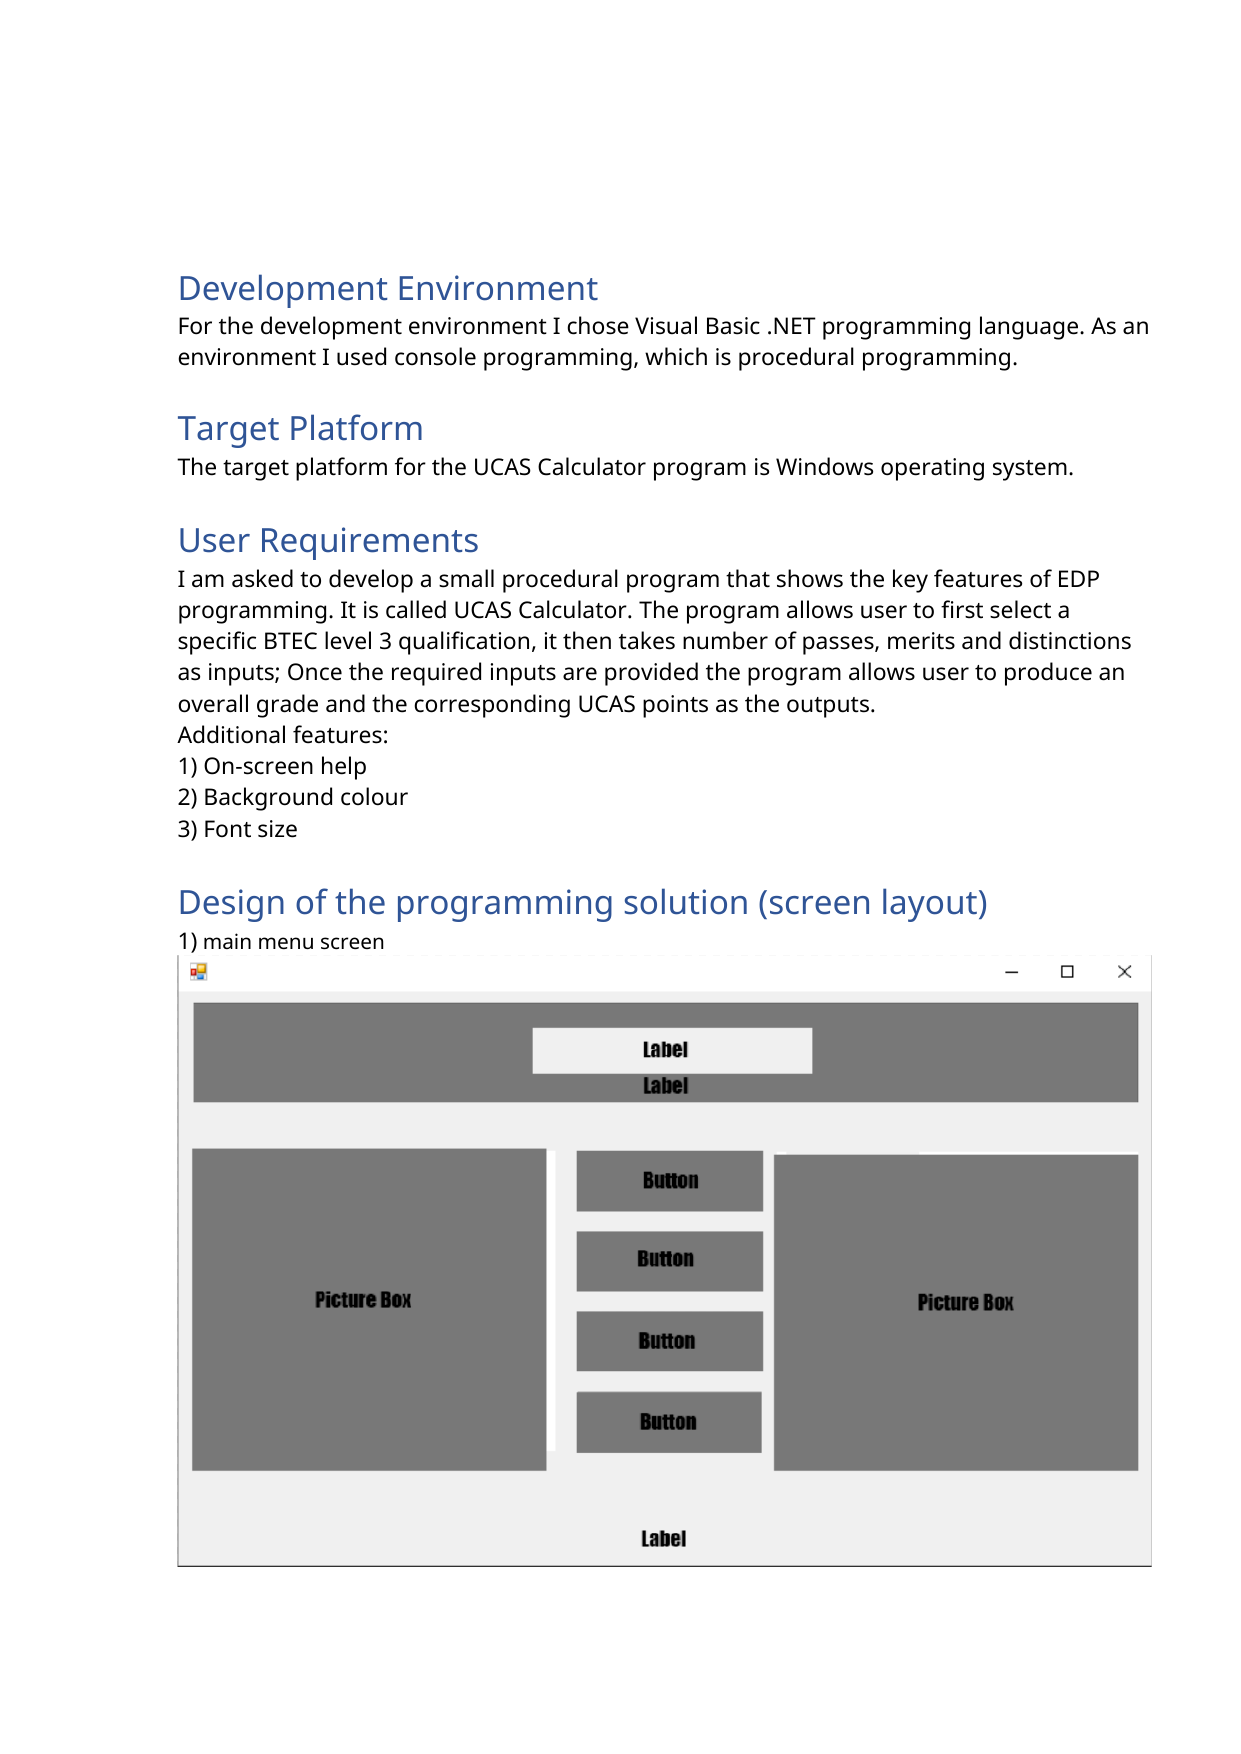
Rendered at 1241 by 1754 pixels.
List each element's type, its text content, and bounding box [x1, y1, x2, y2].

subtitle Target Platform [177, 405, 1152, 450]
subtitle User Requirements [177, 517, 1152, 562]
subtitle Development Environment [177, 264, 1152, 310]
subtitle Design of the programming solution (screen layout) [177, 879, 1152, 924]
text The target platform for the UCAS Calculator program is Windows operating system. [177, 450, 1152, 482]
text For the development environment I chose Visual Basic .NET programming language. As an environment I used console programming, which is procedural programming. [177, 310, 1152, 372]
text 1) main menu screen [177, 924, 1152, 955]
text I am asked to develop a small procedural program that shows the key features of EDP programming. It is called UCAS Calculator. The program allows user to first select a specific BTEC level 3 qualification, it then takes number of passes, merits and distinctions as inputs; Once the required inputs are provided the program allows user to produce an overall grade and the corresponding UCAS points as the outputs. [177, 562, 1152, 719]
text 1) On-screen help [177, 750, 1152, 781]
text Additional features: [177, 719, 1152, 750]
text 2) Background colour [177, 781, 1152, 812]
text 3) Font size [177, 812, 1152, 844]
picture [177, 955, 1152, 1567]
